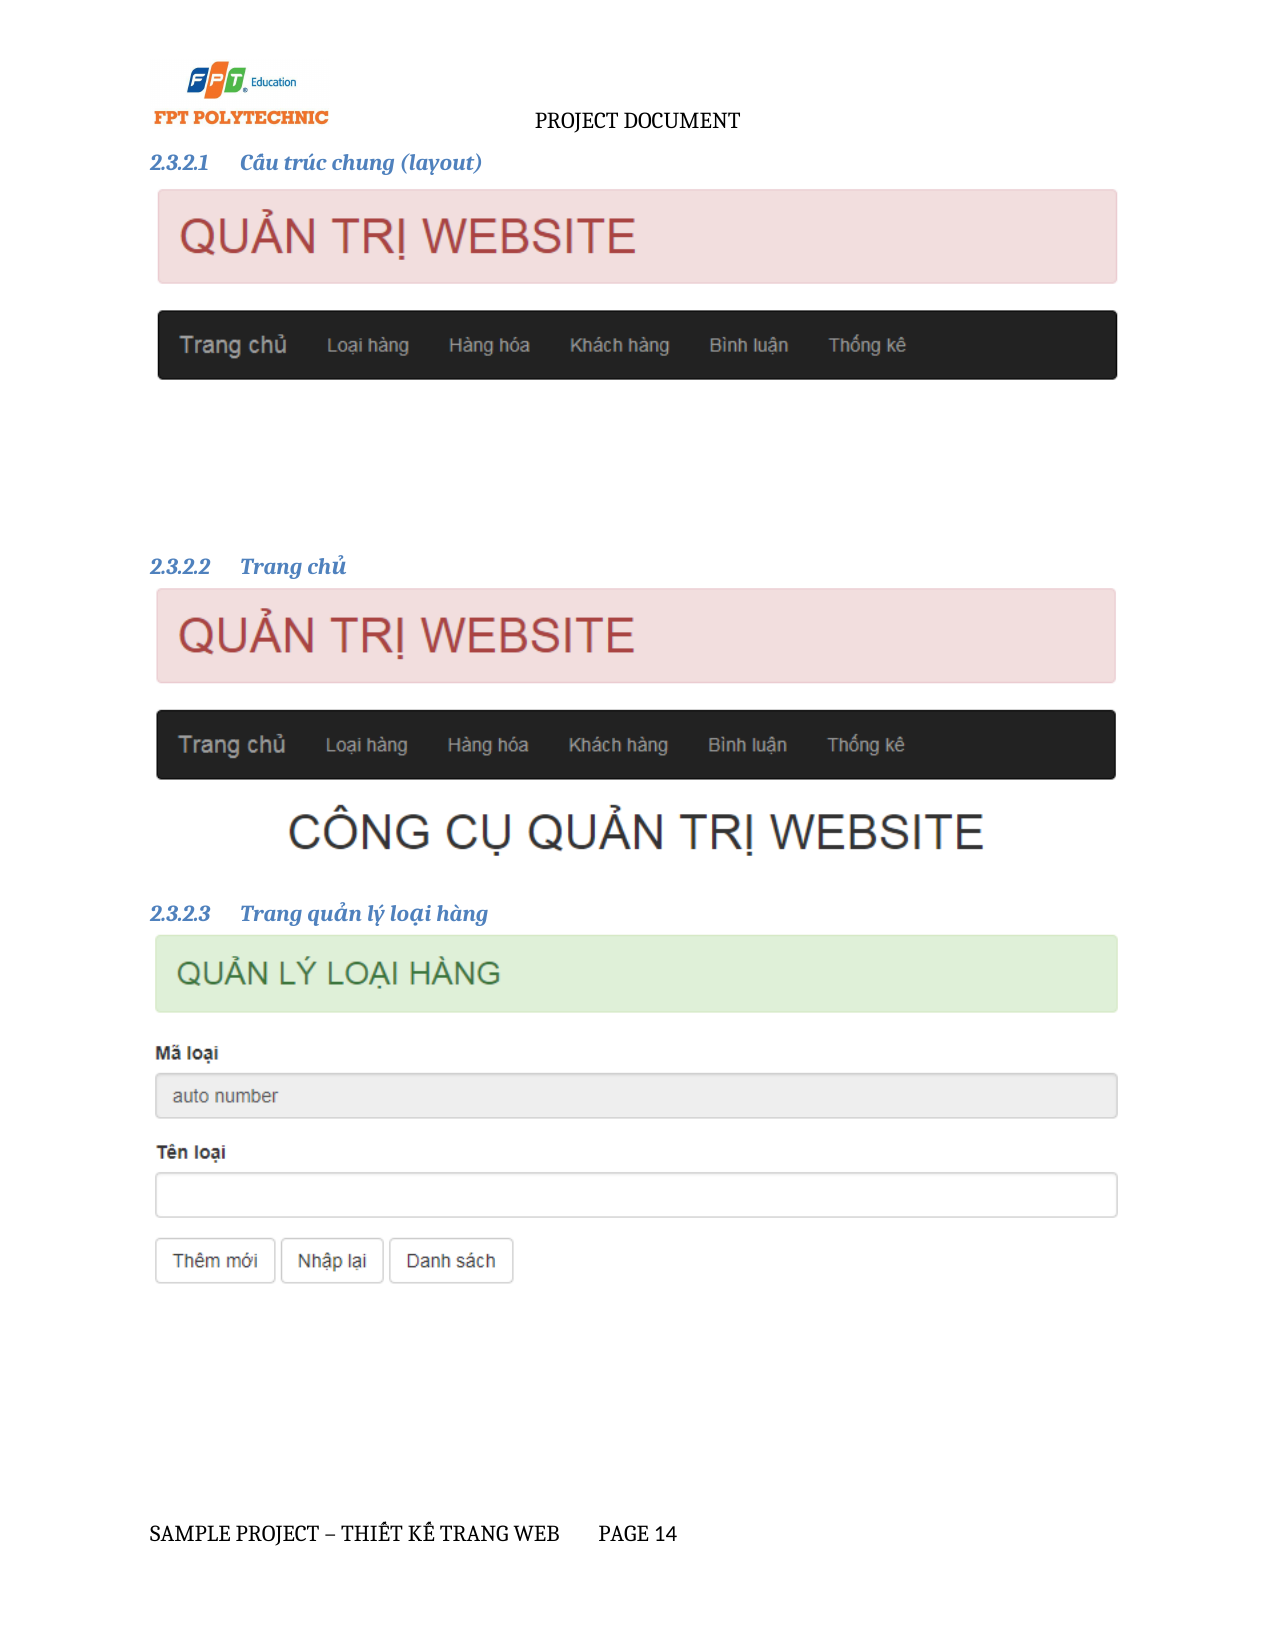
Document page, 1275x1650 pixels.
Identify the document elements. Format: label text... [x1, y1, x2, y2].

subtitle Cấu trúc chung (layout) [150, 150, 1125, 176]
picture [150, 931, 1125, 1293]
picture [150, 583, 1124, 876]
picture [150, 59, 331, 129]
subtitle Trang chủ [150, 554, 1125, 580]
subtitle Trang quản lý loại hàng [150, 901, 1125, 927]
picture [150, 180, 1124, 529]
